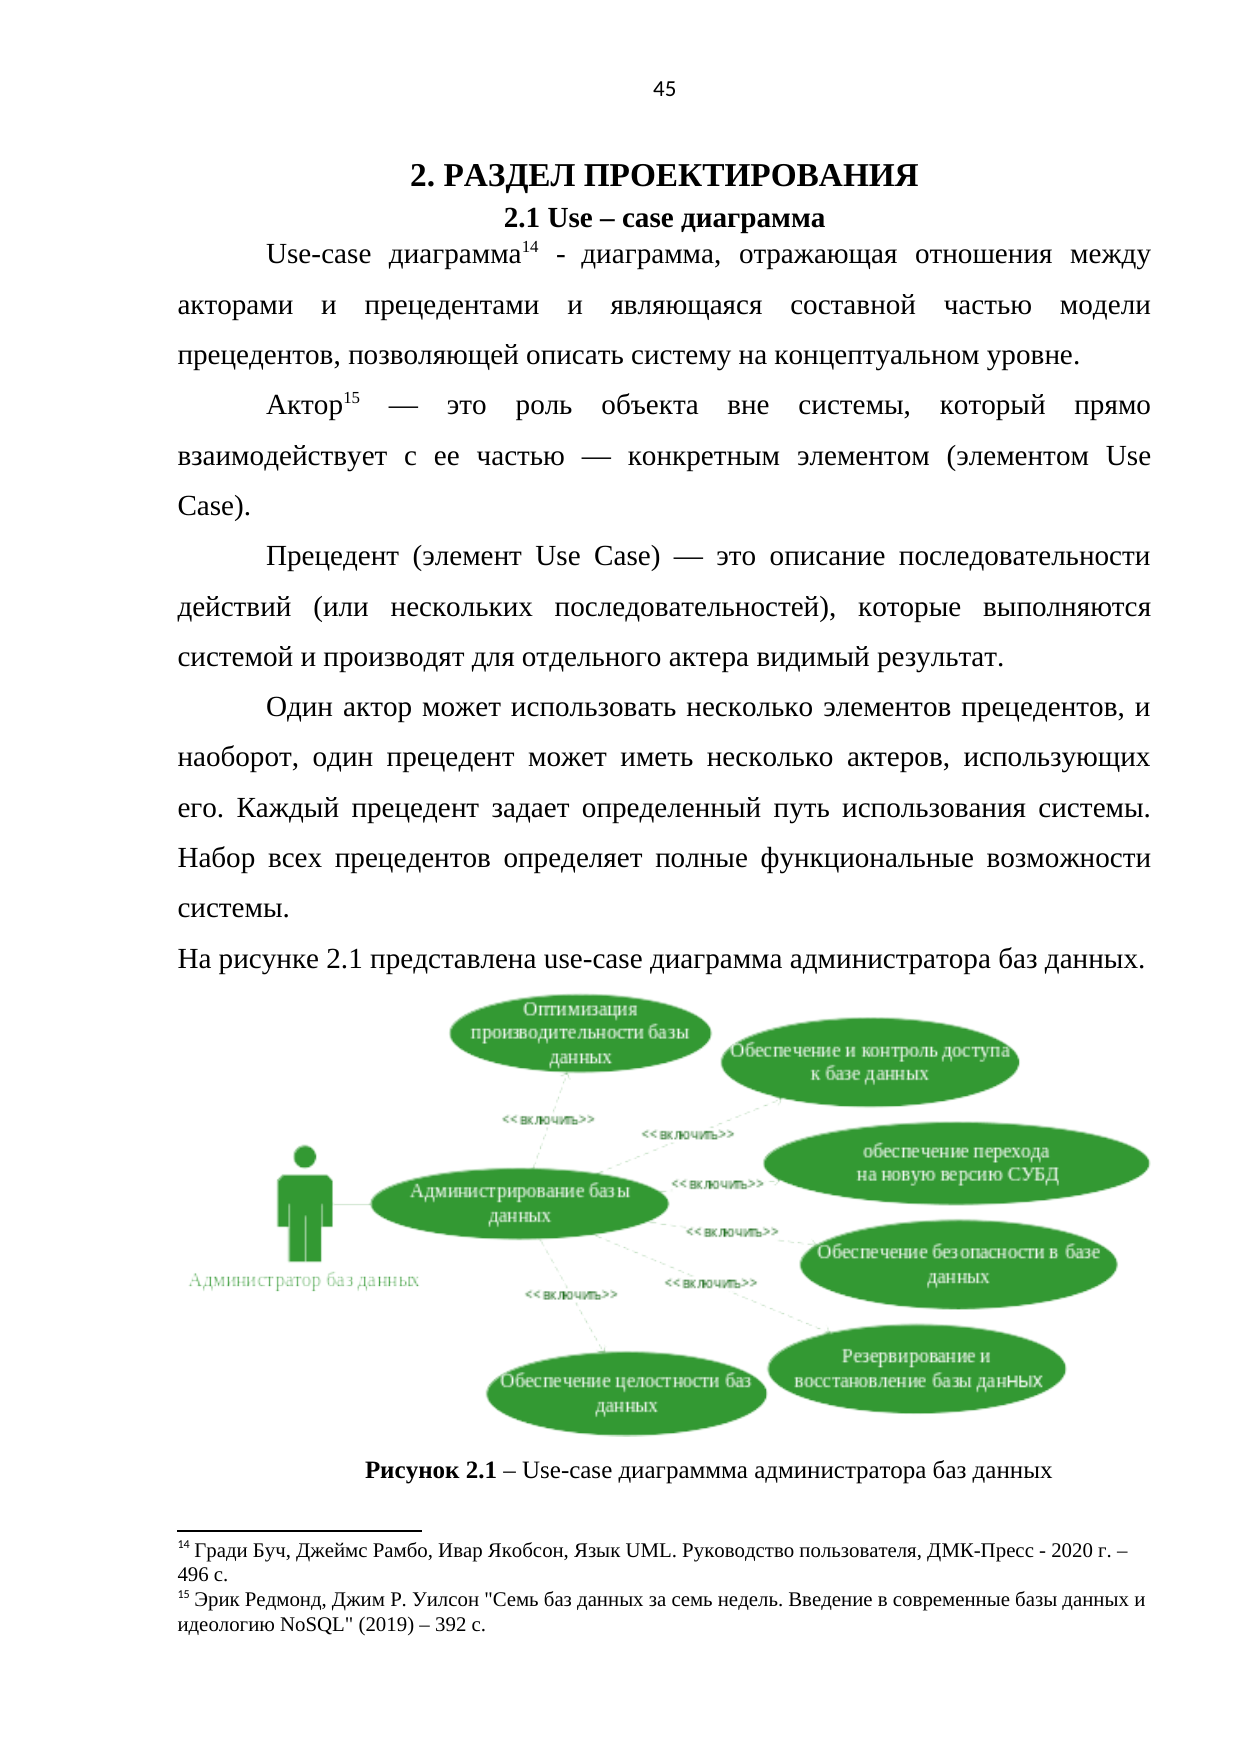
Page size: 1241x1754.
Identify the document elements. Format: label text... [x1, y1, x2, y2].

text На рисунке 2.1 представлена use-case диаграмма администратора баз данных. [177, 941, 1152, 974]
text Use-case диаграмма - диаграмма, отражающая отношения между акторами и прецедентами и являющаяся составной частью модели прецедентов, позволяющей описать систему на концептуальном уровне. [177, 236, 1152, 371]
subtitle 2. РАЗДЕЛ ПРОЕКТИРОВАНИЯ [177, 155, 1152, 193]
text Прецедент (элемент Use Case) — это описание последовательности действий (или нескольких последовательностей), которые выполняются системой и производят для отдельного актера видимый результат. [177, 538, 1152, 672]
text Актор — это роль объекта вне системы, который прямо взаимодействует с ее частью — конкретным элементом (элементом Use Case). [177, 387, 1152, 522]
text Один актор может использовать несколько элементов прецедентов, и наоборот, один прецедент может иметь несколько актеров, использующих его. Каждый прецедент задает определенный путь использования системы. Набор всех прецедентов определяет полные функциональные возможности системы. [177, 689, 1152, 924]
subtitle 2.1 Use – case диаграмма [177, 200, 1152, 234]
text Рисунок 2.1 – Use-case диаграммма администратора баз данных [177, 1455, 1152, 1484]
